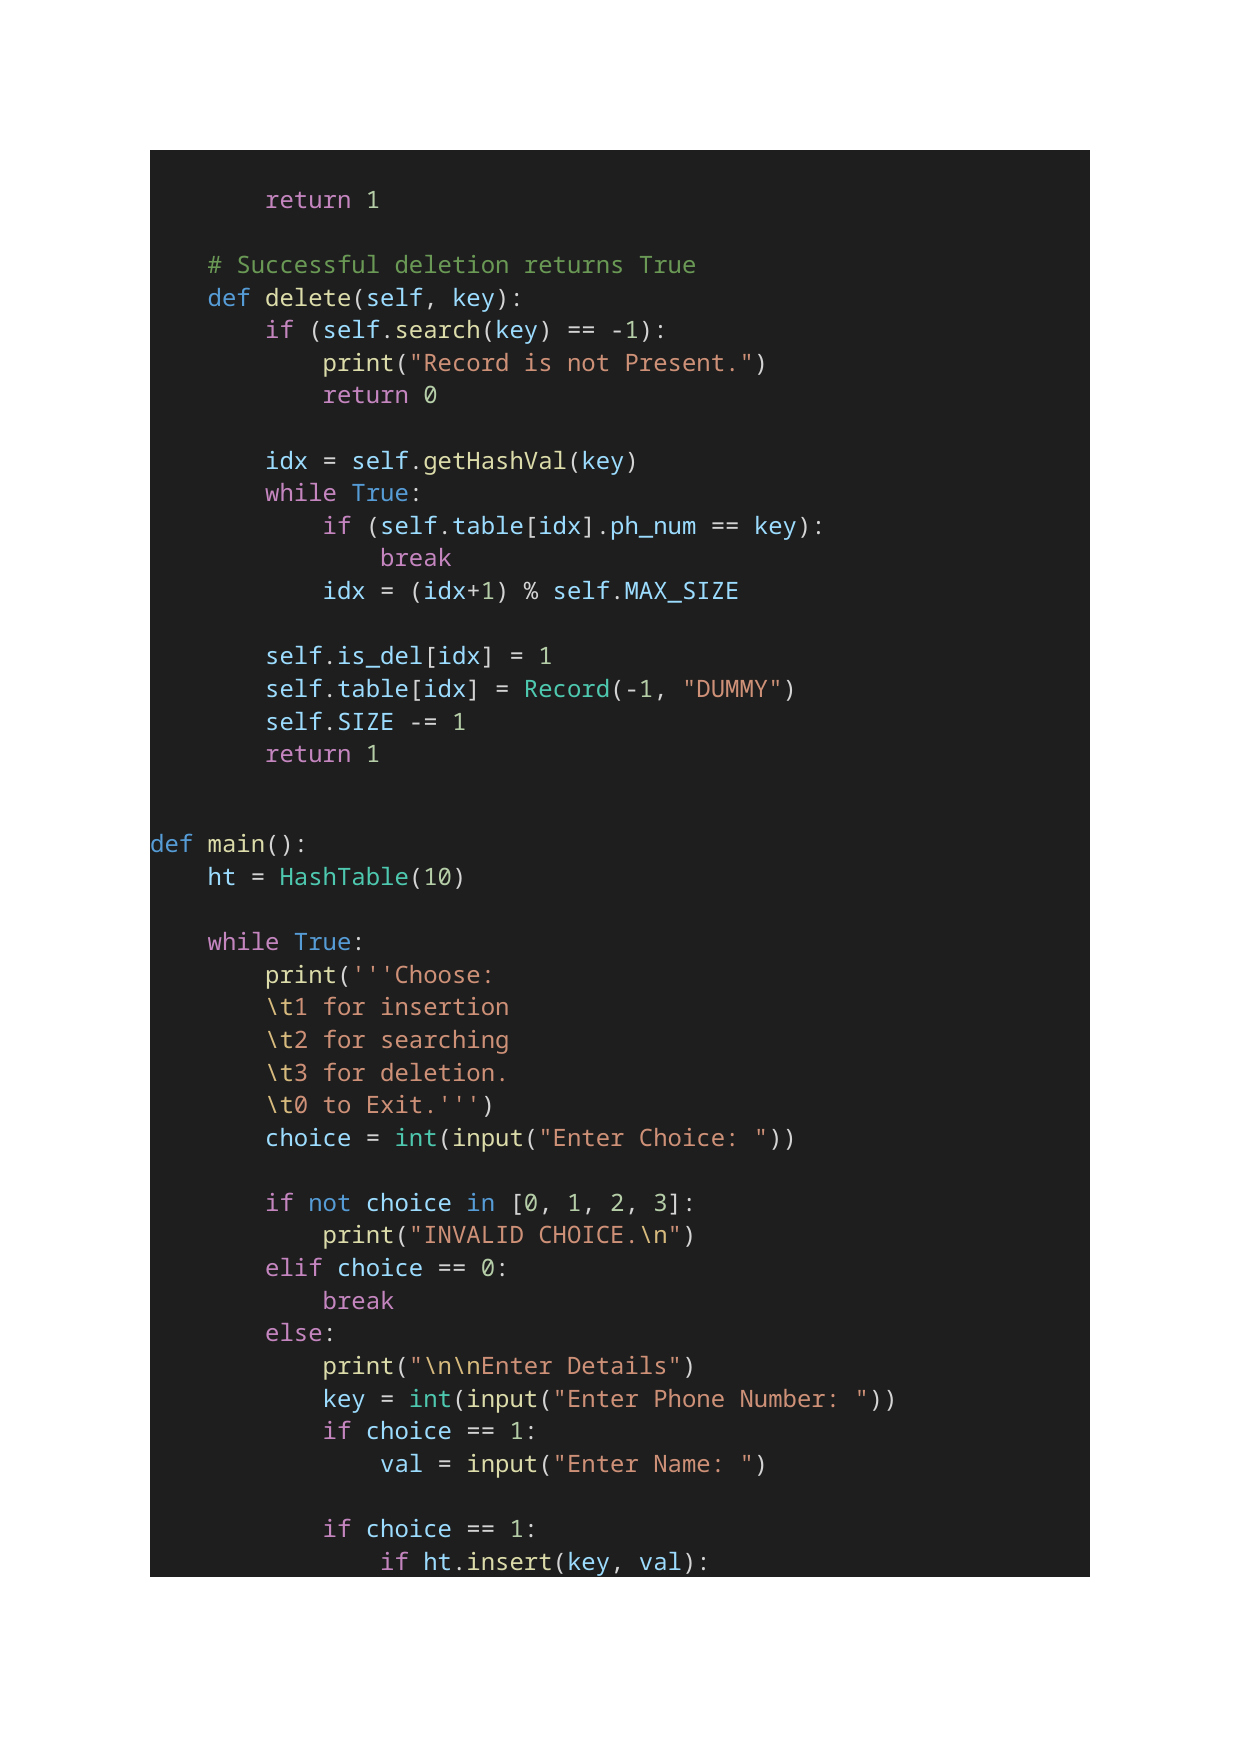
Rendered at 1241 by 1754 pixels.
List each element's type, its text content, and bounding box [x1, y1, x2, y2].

text def main(): [150, 827, 1090, 860]
text else: [150, 1316, 1090, 1349]
text print("INVALID CHOICE.\n") [150, 1218, 1090, 1251]
text while True: [150, 476, 1090, 509]
text print('''Choose: [150, 957, 1090, 990]
text choice = int(input("Enter Choice: ")) [150, 1121, 1090, 1153]
text if (self.table[idx].ph_num == key): [150, 509, 1090, 541]
text # Successful deletion returns True [150, 248, 1090, 280]
text ht = HashTable(10) [150, 860, 1090, 892]
text self.is_del[idx] = 1 [150, 639, 1090, 672]
text idx = self.getHashVal(key) [150, 443, 1090, 476]
text \t0 to Exit.''') [150, 1088, 1090, 1121]
text def delete(self, key): [150, 280, 1090, 313]
text if choice == 1: [150, 1512, 1090, 1544]
text print("Record is not Present.") [150, 346, 1090, 378]
text if (self.search(key) == -1): [150, 313, 1090, 346]
text key = int(input("Enter Phone Number: ")) [150, 1381, 1090, 1414]
text print("\n\nEnter Details") [150, 1349, 1090, 1381]
text self.SIZE -= 1 [150, 704, 1090, 737]
text elif choice == 0: [150, 1251, 1090, 1283]
text return 1 [150, 737, 1090, 769]
text if not choice in [0, 1, 2, 3]: [150, 1186, 1090, 1218]
text while True: [150, 925, 1090, 957]
text if ht.insert(key, val): [150, 1544, 1090, 1577]
text break [150, 1283, 1090, 1316]
text return 0 [150, 378, 1090, 411]
text if choice == 1: [150, 1414, 1090, 1447]
text idx = (idx+1) % self.MAX_SIZE [150, 574, 1090, 606]
text \t2 for searching [150, 1023, 1090, 1055]
text val = input("Enter Name: ") [150, 1447, 1090, 1479]
text self.table[idx] = Record(-1, "DUMMY") [150, 672, 1090, 704]
text break [150, 541, 1090, 574]
text \t3 for deletion. [150, 1055, 1090, 1088]
text \t1 for insertion [150, 990, 1090, 1023]
text return 1 [150, 183, 1090, 215]
